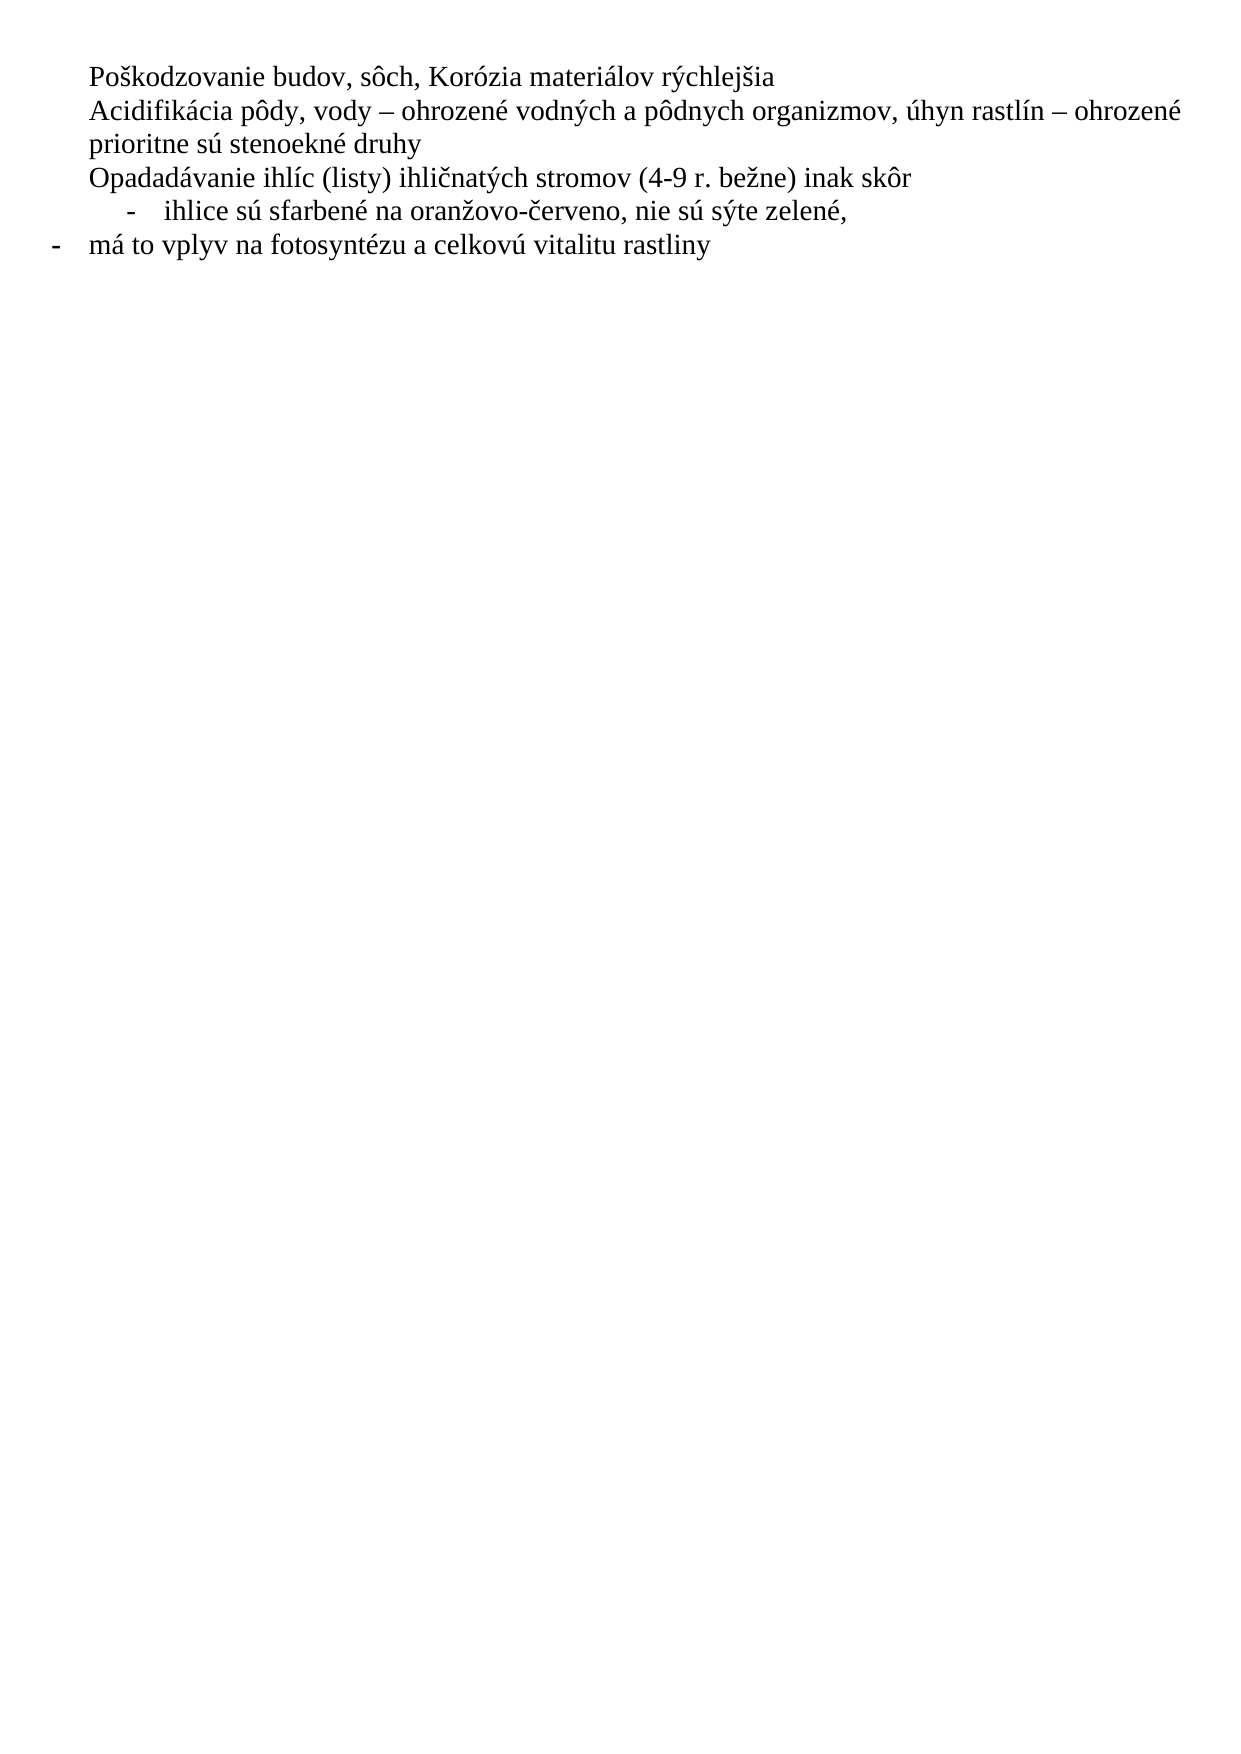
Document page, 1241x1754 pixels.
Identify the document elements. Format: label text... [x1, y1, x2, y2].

list Opadadávanie ihlíc (listy) ihličnatých stromov (4-9 r. bežne) inak skôr [89, 160, 1181, 193]
list ihlice sú sfarbené na oranžovo-červeno, nie sú sýte zelené, [126, 193, 1181, 227]
list má to vplyv na fotosyntézu a celkovú vitalitu rastliny [51, 227, 1181, 260]
list Acidifikácia pôdy, vody – ohrozené vodných a pôdnych organizmov, úhyn rastlín – ohrozené prioritne sú stenoekné druhy [89, 93, 1181, 160]
list Poškodzovanie budov, sôch, Korózia materiálov rýchlejšia [89, 59, 1181, 93]
